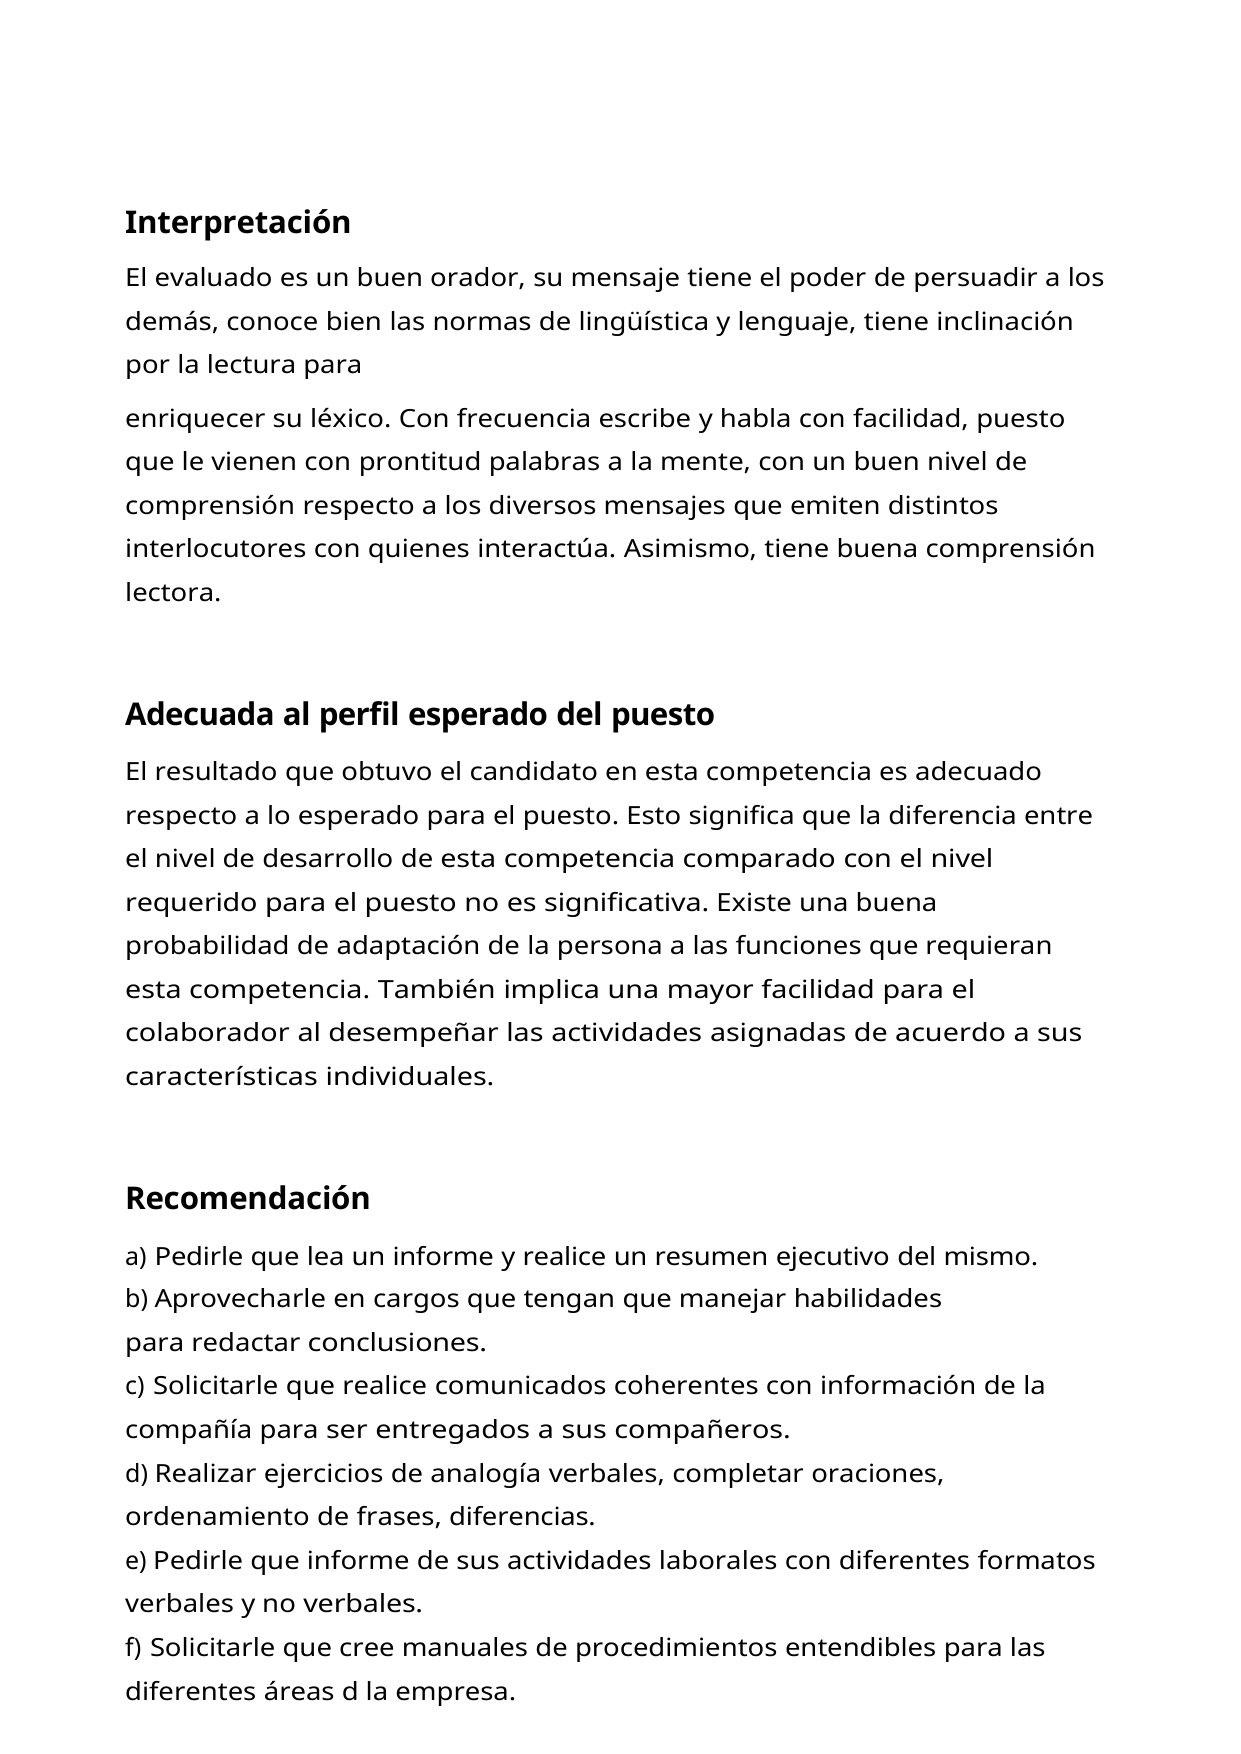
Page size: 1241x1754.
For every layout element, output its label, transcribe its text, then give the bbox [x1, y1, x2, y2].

list Realizar ejercicios de analogía verbales, completar oraciones, ordenamiento de frases, diferencias. [125, 1455, 1102, 1533]
text Interpretación [125, 204, 1240, 240]
list Solicitarle que realice comunicados coherentes con información de la compañía para ser entregados a sus compañeros. [125, 1368, 1092, 1446]
text El evaluado es un buen orador, su mensaje tiene el poder de persuadir a los demás, conoce bien las normas de lingüística y lenguaje, tiene inclinación por la lectura para [125, 260, 1108, 381]
text El resultado que obtuvo el candidato en esta competencia es adecuado respecto a lo esperado para el puesto. Esto significa que la diferencia entre el nivel de desarrollo de esta competencia comparado con el nivel requerido para el puesto no es significativa. Existe una buena probabilidad de adaptación de la persona a las funciones que requieran esta competencia. También implica una mayor facilidad para el colaborador al desempeñar las actividades asignadas de acuerdo a sus características individuales. [125, 754, 1108, 1093]
subtitle Recomendación [125, 1176, 1240, 1218]
text enriquecer su léxico. Con frecuencia escribe y habla con facilidad, puesto que le vienen con prontitud palabras a la mente, con un buen nivel de comprensión respecto a los diversos mensajes que emiten distintos interlocutores con quienes interactúa. Asimismo, tiene buena comprensión lectora. [125, 400, 1108, 608]
list Pedirle que informe de sus actividades laborales con diferentes formatos verbales y no verbales. [125, 1543, 1109, 1620]
list Aprovecharle en cargos que tengan que manejar habilidades para redactar conclusiones. [125, 1281, 976, 1358]
list Pedirle que lea un informe y realice un resumen ejecutivo del mismo. [125, 1238, 1240, 1272]
subtitle Adecuada al perfil esperado del puesto [125, 691, 1240, 734]
list Solicitarle que cree manuales de procedimientos entendibles para las diferentes áreas d la empresa. [125, 1630, 1116, 1708]
